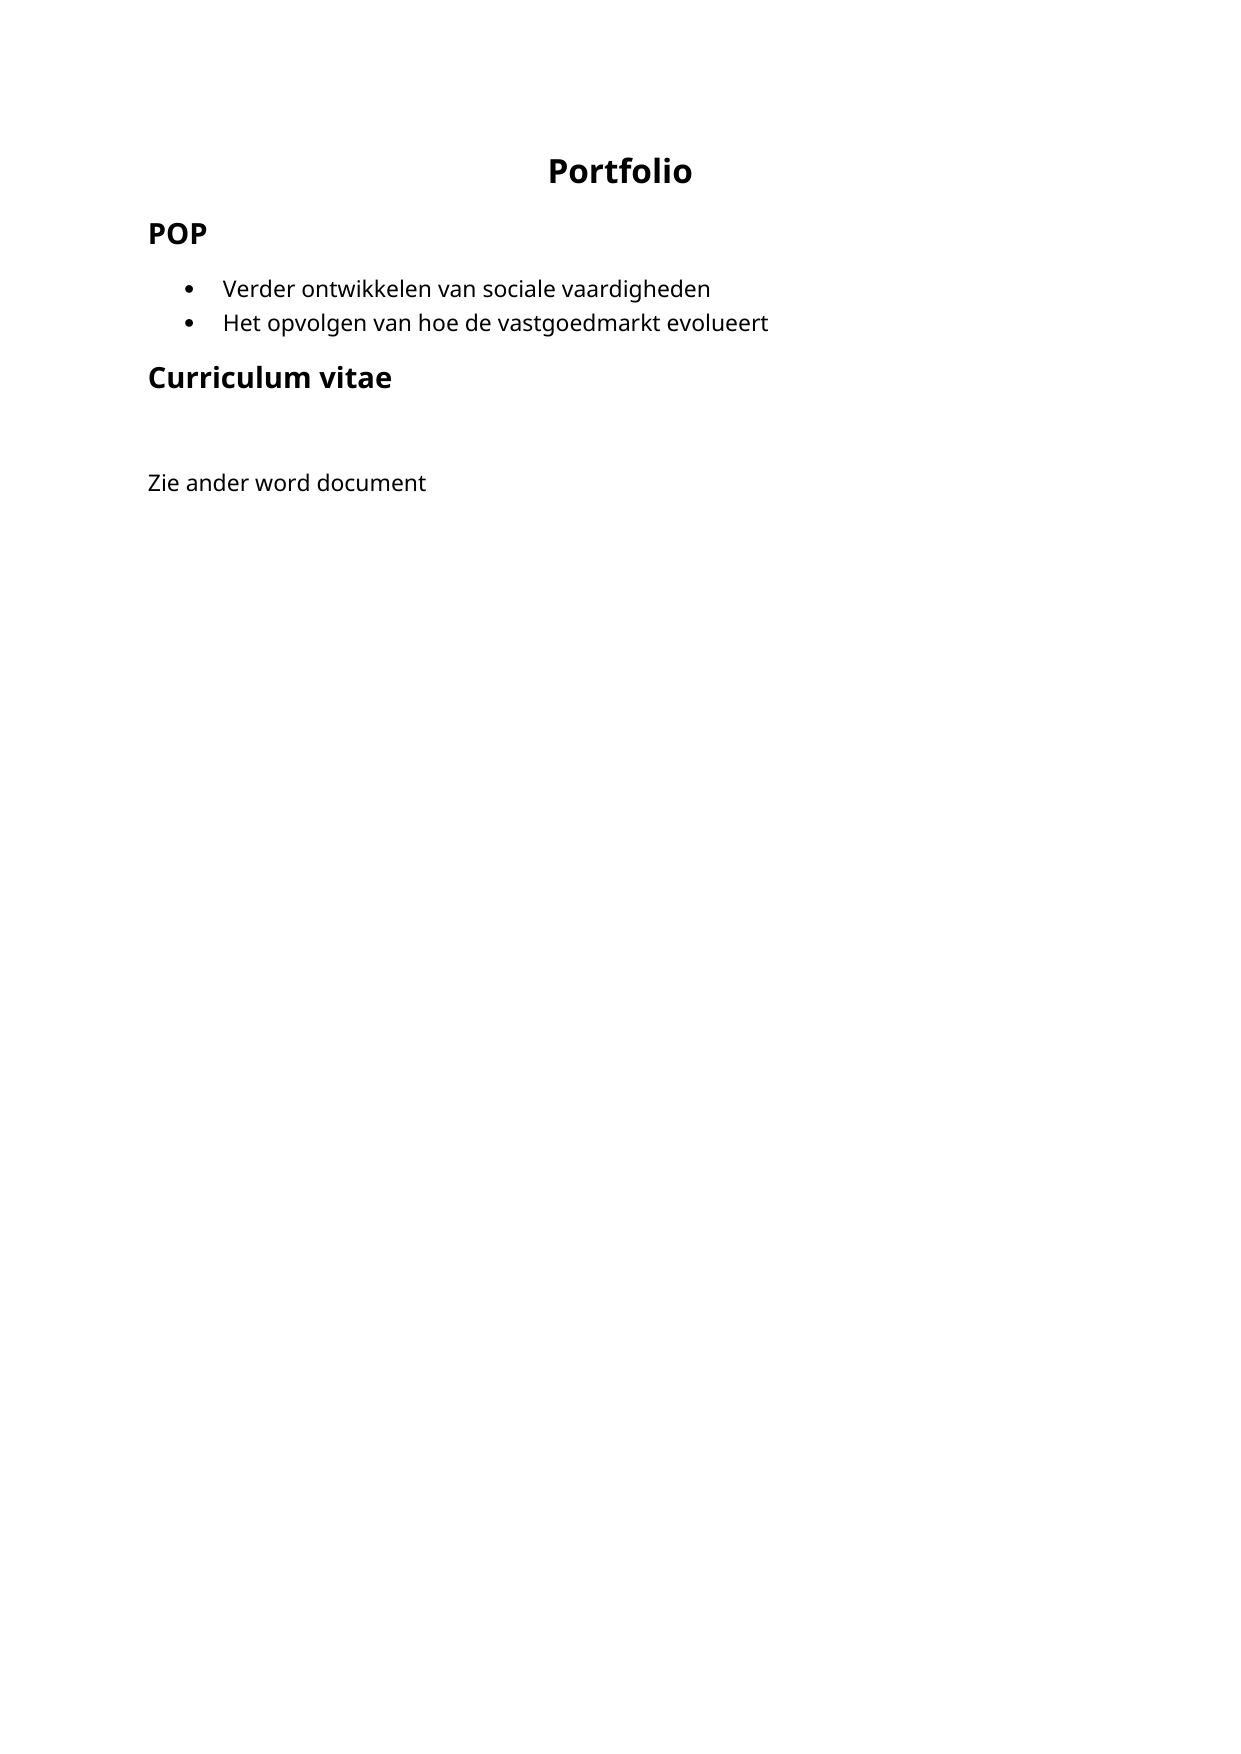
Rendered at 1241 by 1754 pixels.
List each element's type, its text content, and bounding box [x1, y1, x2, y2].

text POP [148, 213, 1093, 253]
text Portfolio [148, 148, 1093, 193]
list Verder ontwikkelen van sociale vaardigheden [185, 273, 1093, 304]
list Het opvolgen van hoe de vastgoedmarkt evolueert [185, 306, 1093, 338]
text Zie ander word document [148, 467, 1093, 498]
text Curriculum vitae [148, 357, 1093, 397]
